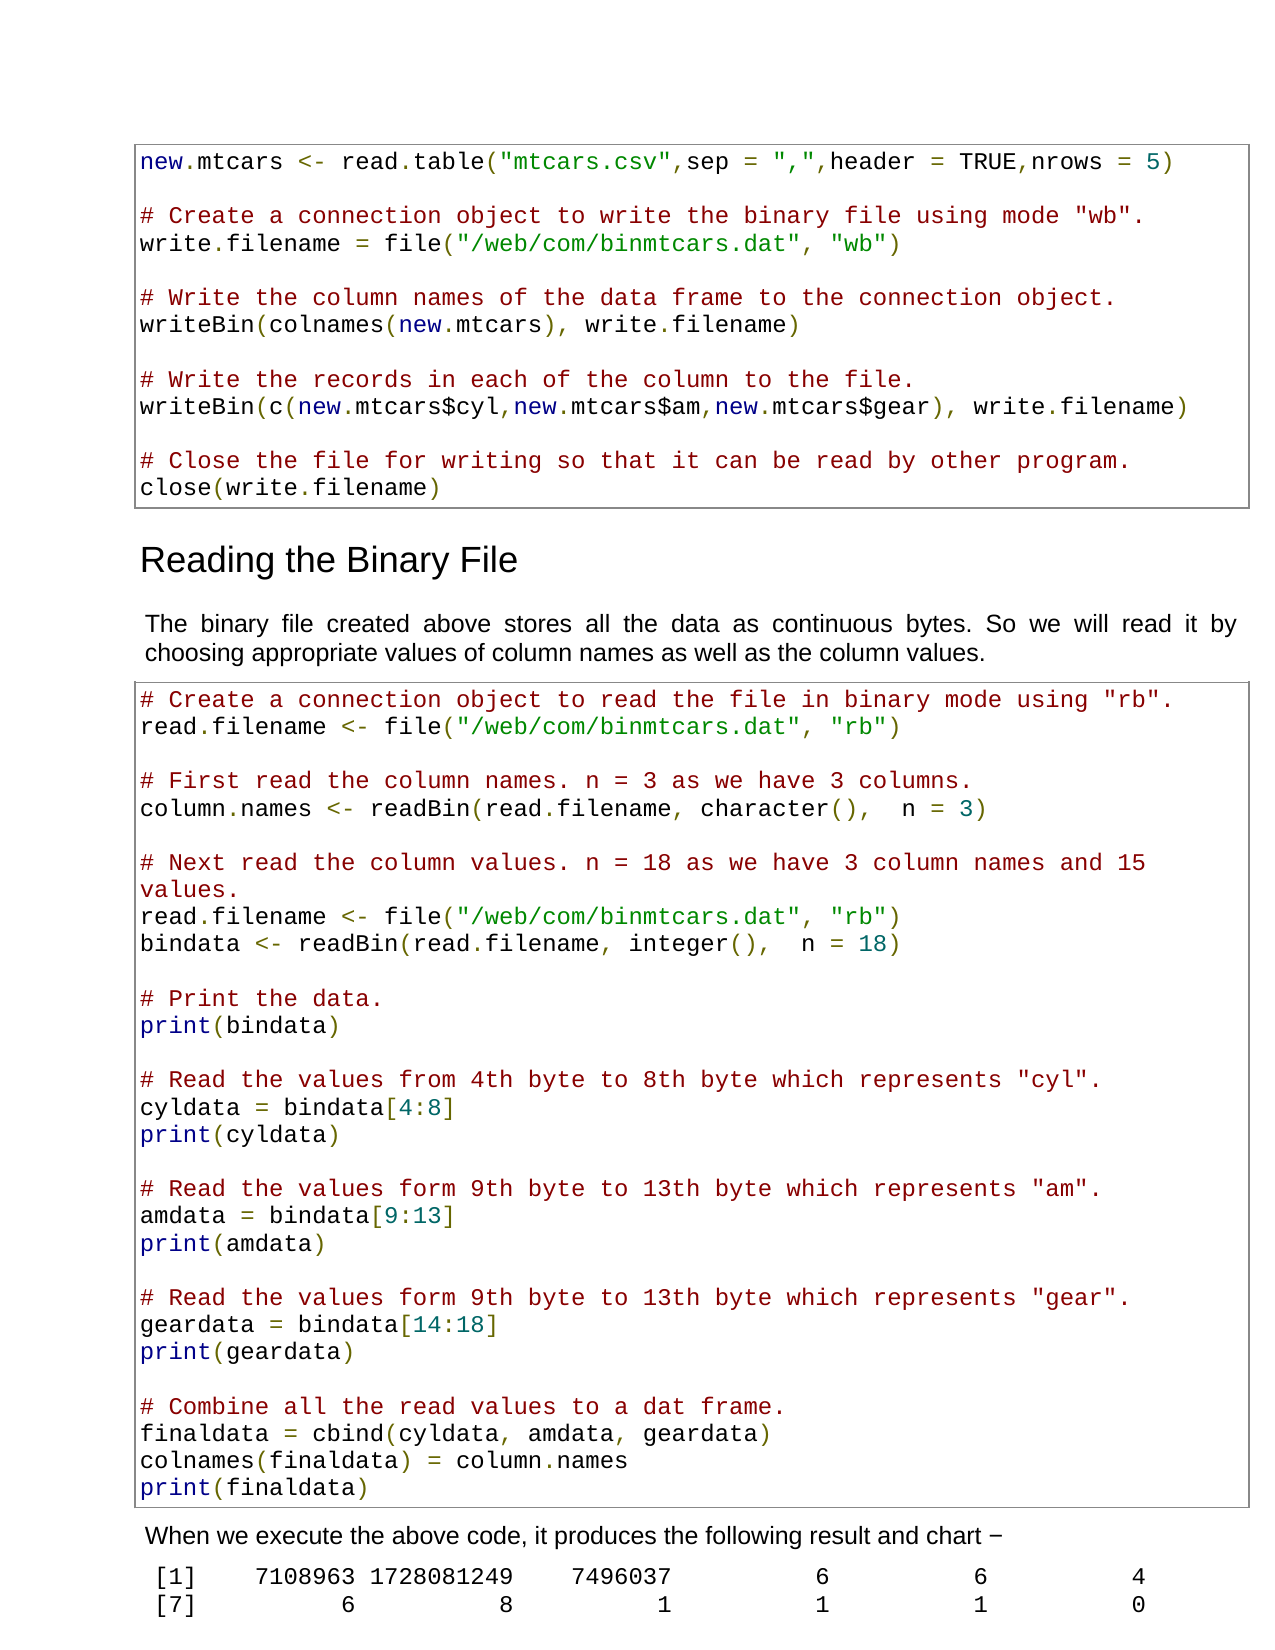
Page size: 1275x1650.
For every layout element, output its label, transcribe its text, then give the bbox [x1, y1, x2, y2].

text # Close the file for writing so that it can be read by other program. [139, 448, 1244, 470]
text new.mtcars <- read.table("mtcars.csv",sep = ",",header = TRUE,nrows = 5) [136, 145, 1248, 177]
text print(cyldata) [139, 1122, 1244, 1149]
text writeBin(c(new.mtcars$cyl,new.mtcars$am,new.mtcars$gear), write.filename) [139, 394, 1244, 421]
text geardata = bindata[14:18] [139, 1312, 1244, 1340]
text amdata = bindata[9:13] [139, 1204, 1244, 1231]
text print(amdata) [139, 1231, 1244, 1258]
text # Read the values from 4th byte to 8th byte which represents "cyl". [139, 1068, 1244, 1095]
text # First read the column names. n = 3 as we have 3 columns. [139, 769, 1244, 796]
text write.filename = file("/web/com/binmtcars.dat", "wb") [139, 231, 1244, 258]
text # Read the values form 9th byte to 13th byte which represents "am". [139, 1177, 1244, 1204]
text # Create a connection object to write the binary file using mode "wb". [139, 204, 1244, 231]
text column.names <- readBin(read.filename, character(), n = 3) [139, 796, 1244, 823]
text print(bindata) [139, 1013, 1244, 1041]
text read.filename <- file("/web/com/binmtcars.dat", "rb") [139, 905, 1244, 932]
text finaldata = cbind(cyldata, amdata, geardata) [139, 1421, 1244, 1448]
text close(write.filename) [136, 470, 1248, 507]
text When we execute the above code, it produces the following result and chart − [144, 1521, 1239, 1550]
text # Write the column names of the data frame to the connection object. [139, 285, 1244, 313]
text print(geardata) [139, 1340, 1244, 1367]
text writeBin(colnames(new.mtcars), write.filename) [139, 313, 1244, 340]
text [7] 6 8 1 1 1 0 [139, 1592, 1244, 1619]
text [1] 7108963 1728081249 7496037 6 6 4 [139, 1565, 1244, 1592]
text # Create a connection object to read the file in binary mode using "rb". [136, 683, 1248, 714]
text # Write the records in each of the column to the file. [139, 367, 1244, 394]
text read.filename <- file("/web/com/binmtcars.dat", "rb") [139, 714, 1244, 742]
text bindata <- readBin(read.filename, integer(), n = 18) [139, 932, 1244, 959]
text colnames(finaldata) = column.names [139, 1448, 1244, 1470]
text print(finaldata) [136, 1470, 1248, 1507]
text # Combine all the read values to a dat frame. [139, 1394, 1244, 1421]
text The binary file created above stores all the data as continuous bytes. So we will read it by choosing appropriate values of column names as well as the column values. [144, 609, 1239, 666]
text # Print the data. [139, 986, 1244, 1013]
text Reading the Binary File [139, 538, 1244, 580]
text # Next read the column values. n = 18 as we have 3 column names and 15 values. [139, 850, 1244, 905]
text cyldata = bindata[4:8] [139, 1095, 1244, 1122]
text # Read the values form 9th byte to 13th byte which represents "gear". [139, 1285, 1244, 1312]
